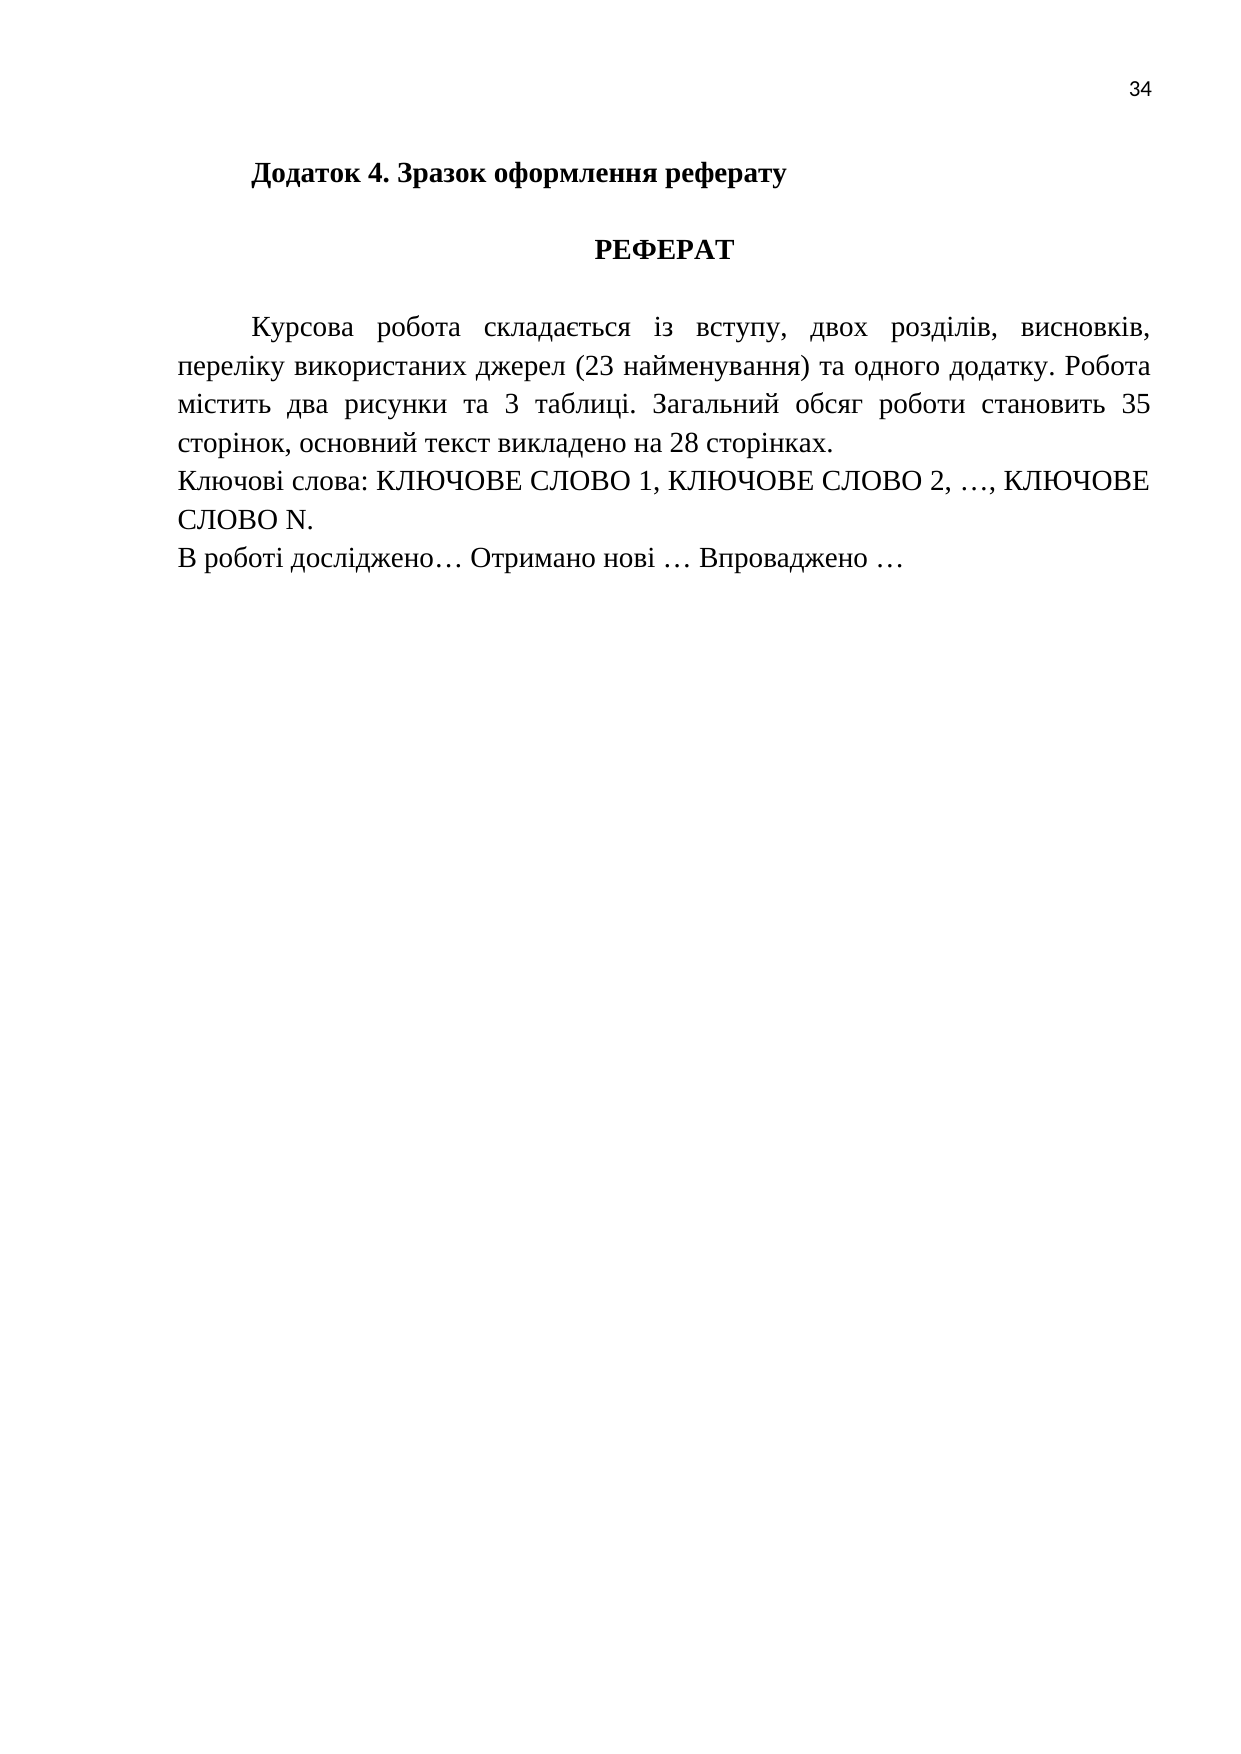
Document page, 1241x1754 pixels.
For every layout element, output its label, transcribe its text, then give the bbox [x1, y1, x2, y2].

text Курсова робота складається із вступу, двох розділів, висновків, переліку використаних джерел (23 найменування) та одного додатку. Робота містить два рисунки та 3 таблиці. Загальний обсяг роботи становить 35 сторінок, основний текст викладено на 28 сторінках. [177, 309, 1152, 458]
text РЕФЕРАТ [177, 232, 1152, 266]
subtitle Додаток 4. Зразок оформлення реферату [177, 155, 1152, 188]
text Ключові слова: КЛЮЧОВЕ СЛОВО 1, КЛЮЧОВЕ СЛОВО 2, …, КЛЮЧОВЕ СЛОВО N. [177, 463, 1152, 535]
text В роботі досліджено… Отримано нові … Впроваджено … [177, 540, 1152, 574]
